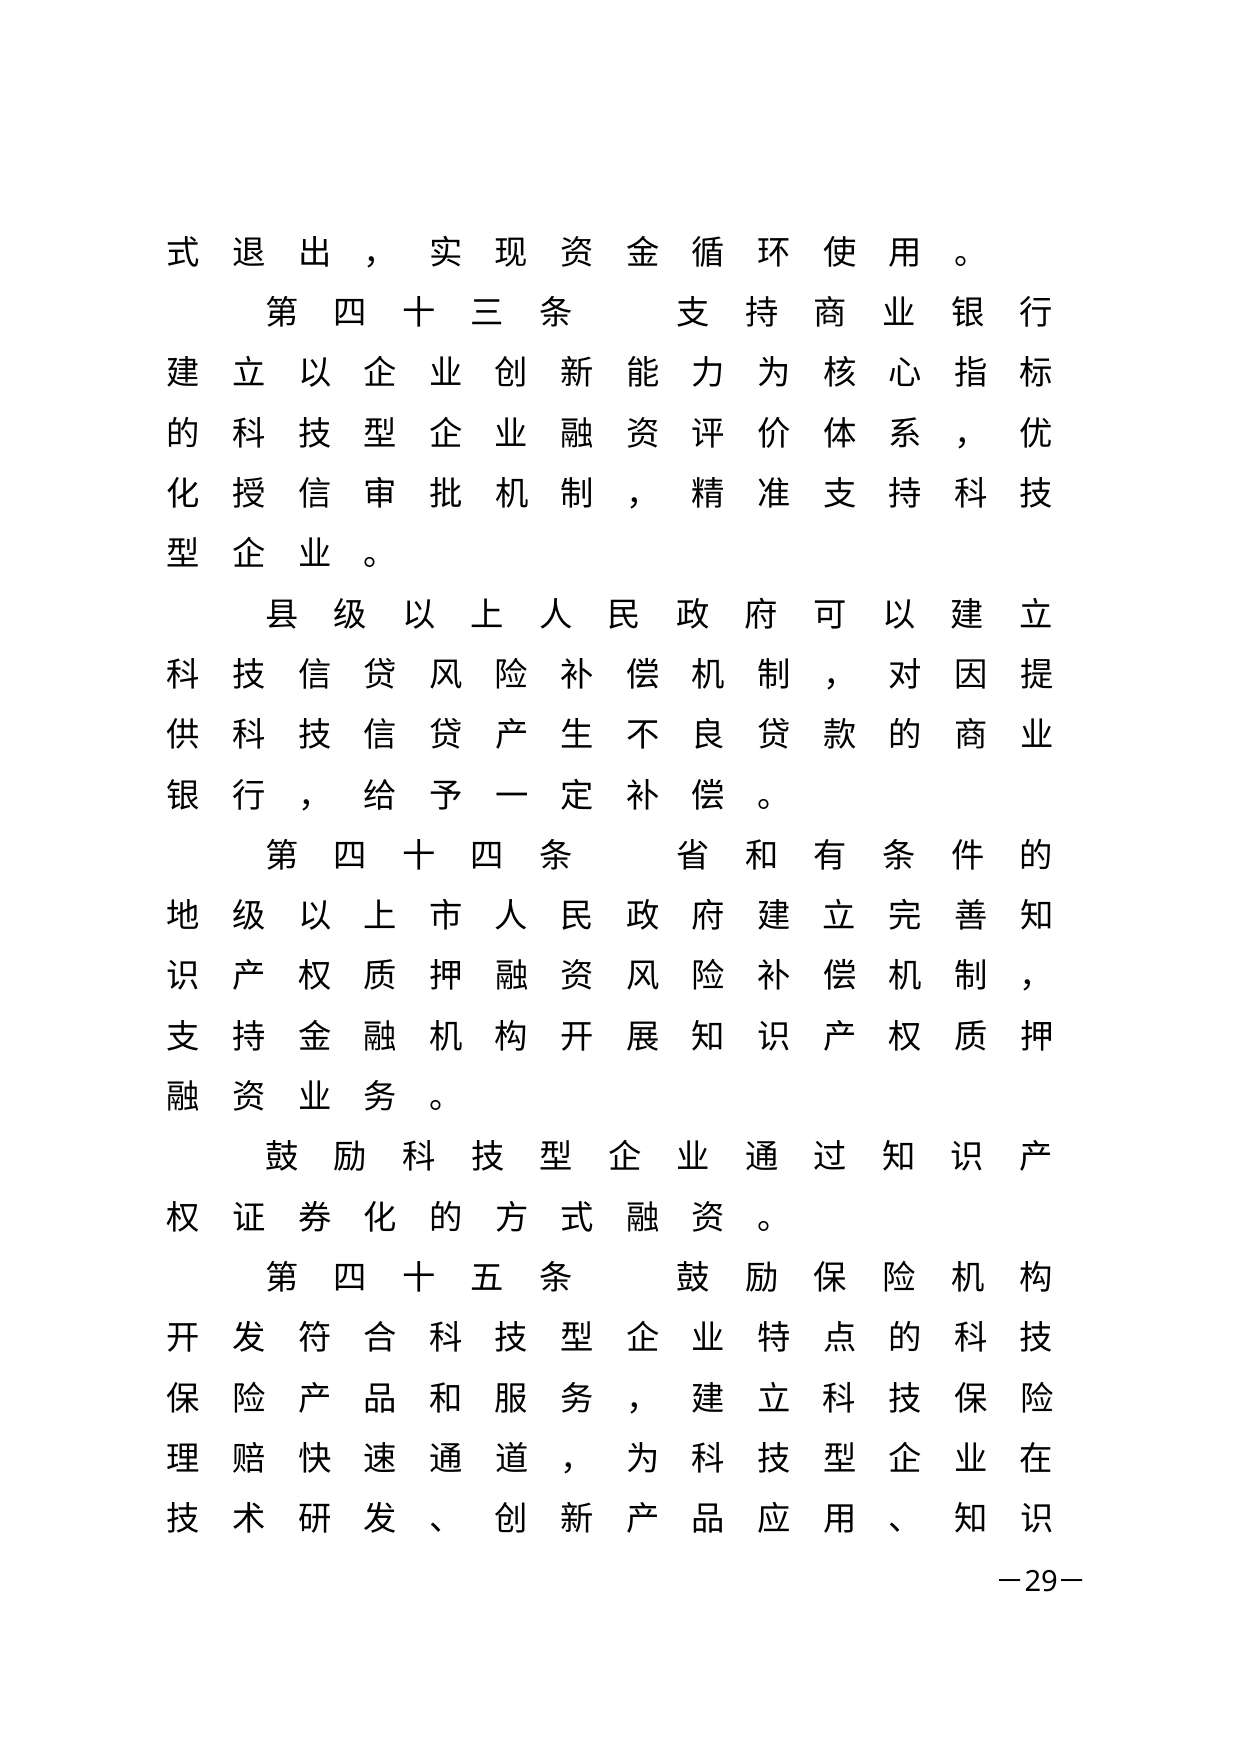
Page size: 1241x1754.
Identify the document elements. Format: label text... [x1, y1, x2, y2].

text 第四十四条 省和有条件的地级以上市人民政府建立完善知识产权质押融资风险补偿机制，支持金融机构开展知识产权质押融资业务。 [167, 823, 1085, 1124]
text 第四十三条 支持商业银行建立以企业创新能力为核心指标的科技型企业融资评价体系，优化授信审批机制，精准支持科技型企业。 [167, 280, 1085, 581]
text 第四十二条 省人民政府及其有关部门应当推动完善科技创新投资基金退出机制，支持设立私募股权二级市场基金。鼓励天使投资基金、创业投资基金通过协议转让基金份额、向私募股权二级市场基金转让基金份额等方式退出，实现资金循环使用。 [167, 219, 1085, 280]
text 县级以上人民政府可以建立科技信贷风险补偿机制，对因提供科技信贷产生不良贷款的商业银行，给予一定补偿。 [167, 581, 1085, 823]
text 鼓励科技型企业通过知识产权证券化的方式融资。 [167, 1124, 1085, 1245]
text 第四十五条 鼓励保险机构开发符合科技型企业特点的科技保险产品和服务，建立科技保险理赔快速通道，为科技型企业在技术研发、创新产品应用、知识产权保护等方面提供保险保障。 [167, 1245, 1085, 1546]
